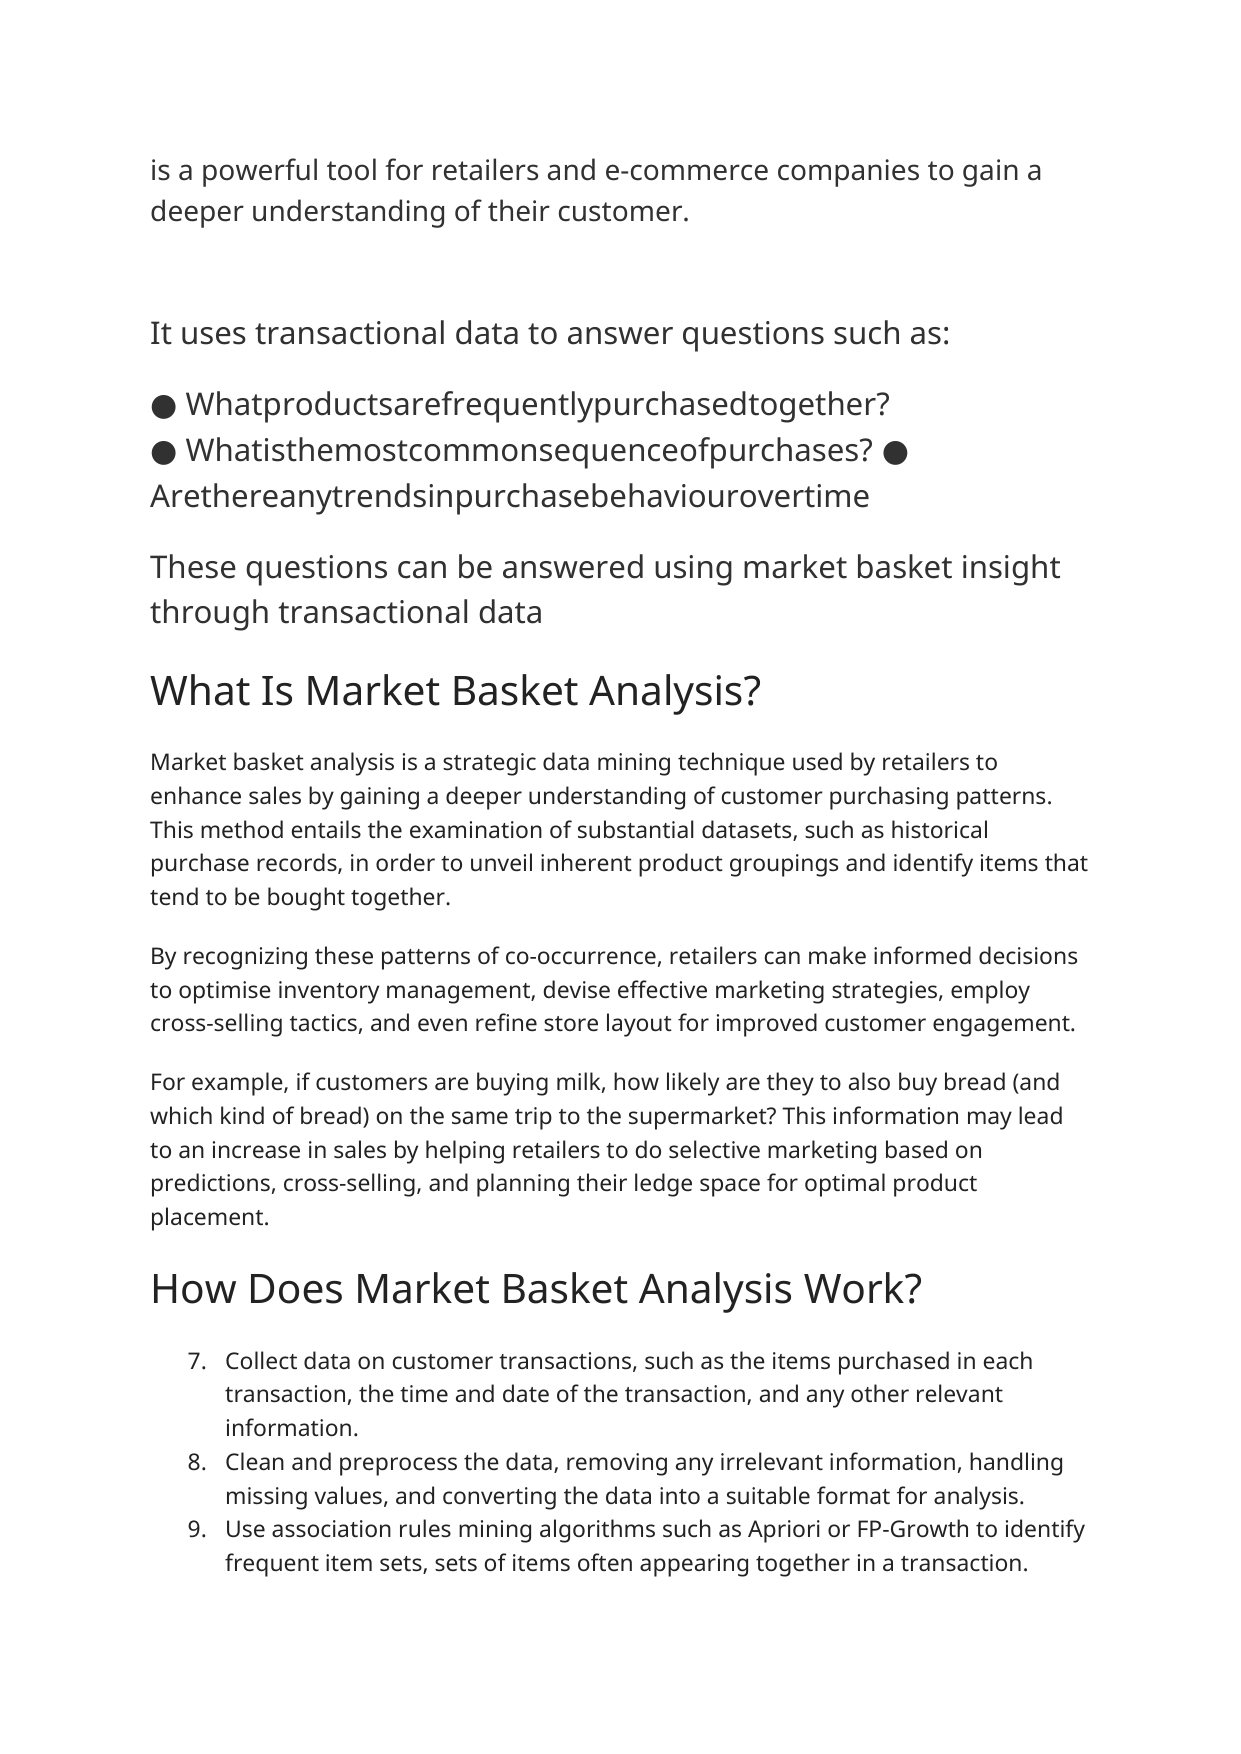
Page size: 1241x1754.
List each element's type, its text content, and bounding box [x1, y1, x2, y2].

text These questions can be answered using market basket insight through transactional data [150, 544, 1090, 633]
text By recognizing these patterns of co-occurrence, retailers can make informed decisions to optimise inventory management, devise effective marketing strategies, employ cross-selling tactics, and even refine store layout for improved customer engagement. [150, 940, 1090, 1039]
text How Does Market Basket Analysis Work? [150, 1260, 1090, 1315]
text It uses transactional data to answer questions such as: [150, 311, 1090, 353]
text ● Whatproductsarefrequentlypurchasedtogether? ● Whatisthemostcommonsequenceofpurchases? ● Arethereanytrendsinpurchasebehaviourovertime [150, 382, 1090, 516]
text Market basket analysis is a strategic data mining technique used by retailers to enhance sales by gaining a deeper understanding of customer purchasing patterns. This method entails the examination of substantial datasets, such as historical purchase records, in order to unveil inherent product groupings and identify items that tend to be bought together. [150, 746, 1090, 912]
list Use association rules mining algorithms such as Apriori or FP-Growth to identify frequent item sets, sets of items often appearing together in a transaction. [187, 1513, 1090, 1578]
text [150, 150, 1090, 230]
text What Is Market Basket Analysis? [150, 661, 1090, 717]
list Clean and preprocess the data, removing any irrelevant information, handling missing values, and converting the data into a suitable format for analysis. [187, 1446, 1090, 1511]
text For example, if customers are buying milk, how likely are they to also buy bread (and which kind of bread) on the same trip to the supermarket? This information may lead to an increase in sales by helping retailers to do selective marketing based on predictions, cross-selling, and planning their ledge space for optimal product placement. [150, 1066, 1090, 1232]
list Collect data on customer transactions, such as the items purchased in each transaction, the time and date of the transaction, and any other relevant information. [187, 1344, 1090, 1443]
